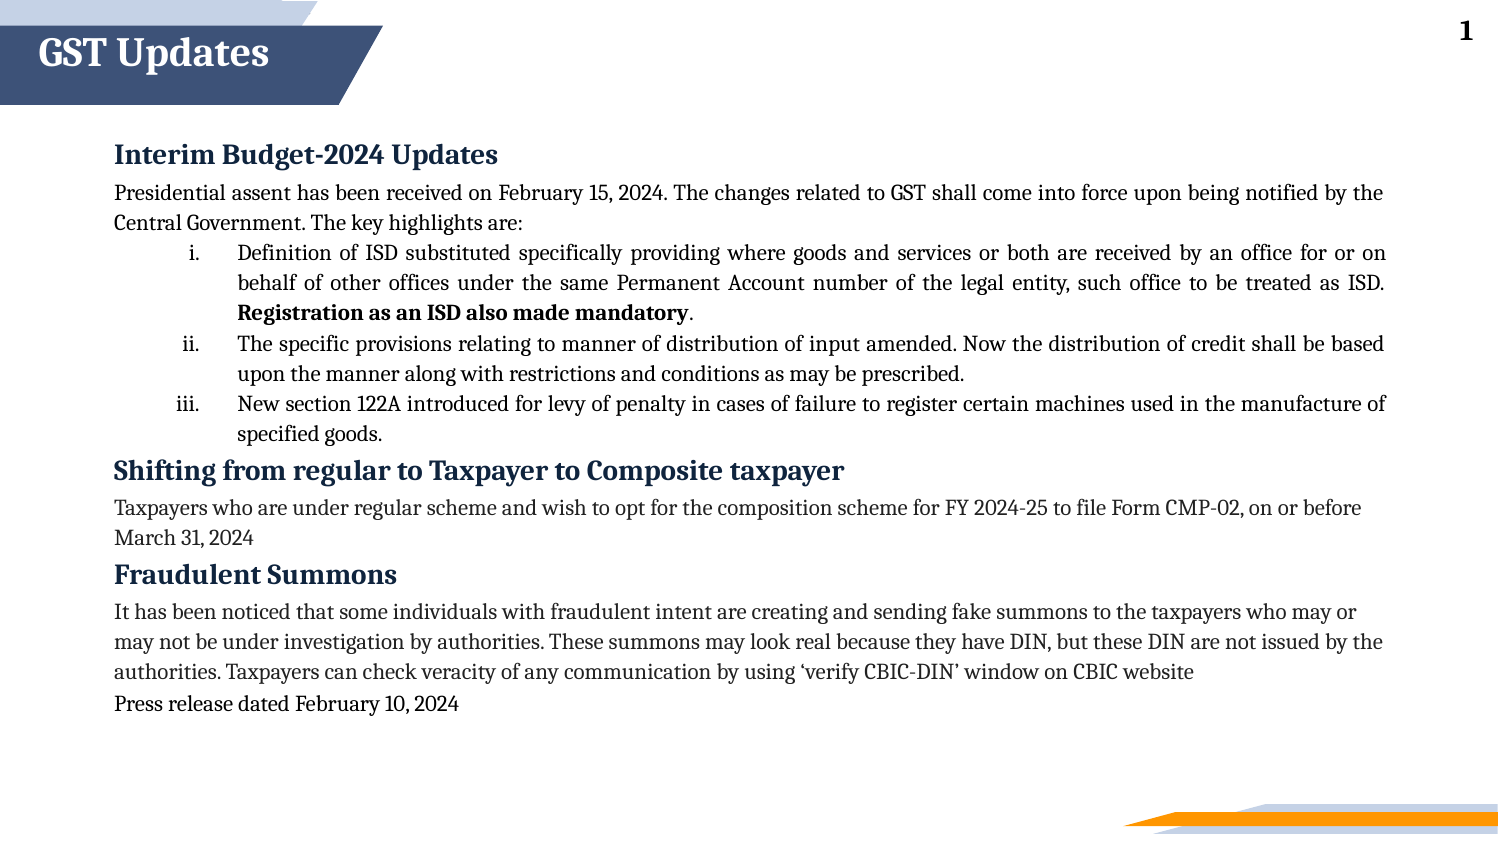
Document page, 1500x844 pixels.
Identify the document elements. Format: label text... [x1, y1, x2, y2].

text Interim Budget-2024 Updates [114, 138, 1386, 172]
list Definition of ISD substituted specifically providing where goods and services or both are received by an office for or on behalf of other offices under the same Permanent Account number of the legal entity, such office to be treated as ISD. Registration as an ISD also made mandatory. [199, 240, 1387, 327]
text It has been noticed that some individuals with fraudulent intent are creating and sending fake summons to the taxpayers who may or may not be under investigation by authorities. These summons may look real because they have DIN, but these DIN are not issued by the authorities. Taxpayers can check veracity of any communication by using ‘verify CBIC-DIN’ window on CBIC website [114, 598, 1386, 685]
list The specific provisions relating to manner of distribution of input amended. Now the distribution of credit shall be based upon the manner along with restrictions and conditions as may be prescribed. [199, 330, 1387, 387]
text Presidential assent has been received on February 15, 2024. The changes related to GST shall come into force upon being notified by the Central Government. The key highlights are: [114, 179, 1386, 236]
text Press release dated February 10, 2024 [114, 691, 1386, 718]
list New section 122A introduced for levy of penalty in cases of failure to register certain machines used in the manufacture of specified goods. [199, 391, 1387, 447]
text Shifting from regular to Taxpayer to Composite taxpayer [114, 454, 1386, 488]
text Fraudulent Summons [114, 558, 1386, 591]
text Taxpayers who are under regular scheme and wish to opt for the composition scheme for FY 2024-25 to file Form CMP-02, on or before March 31, 2024 [114, 495, 1387, 551]
